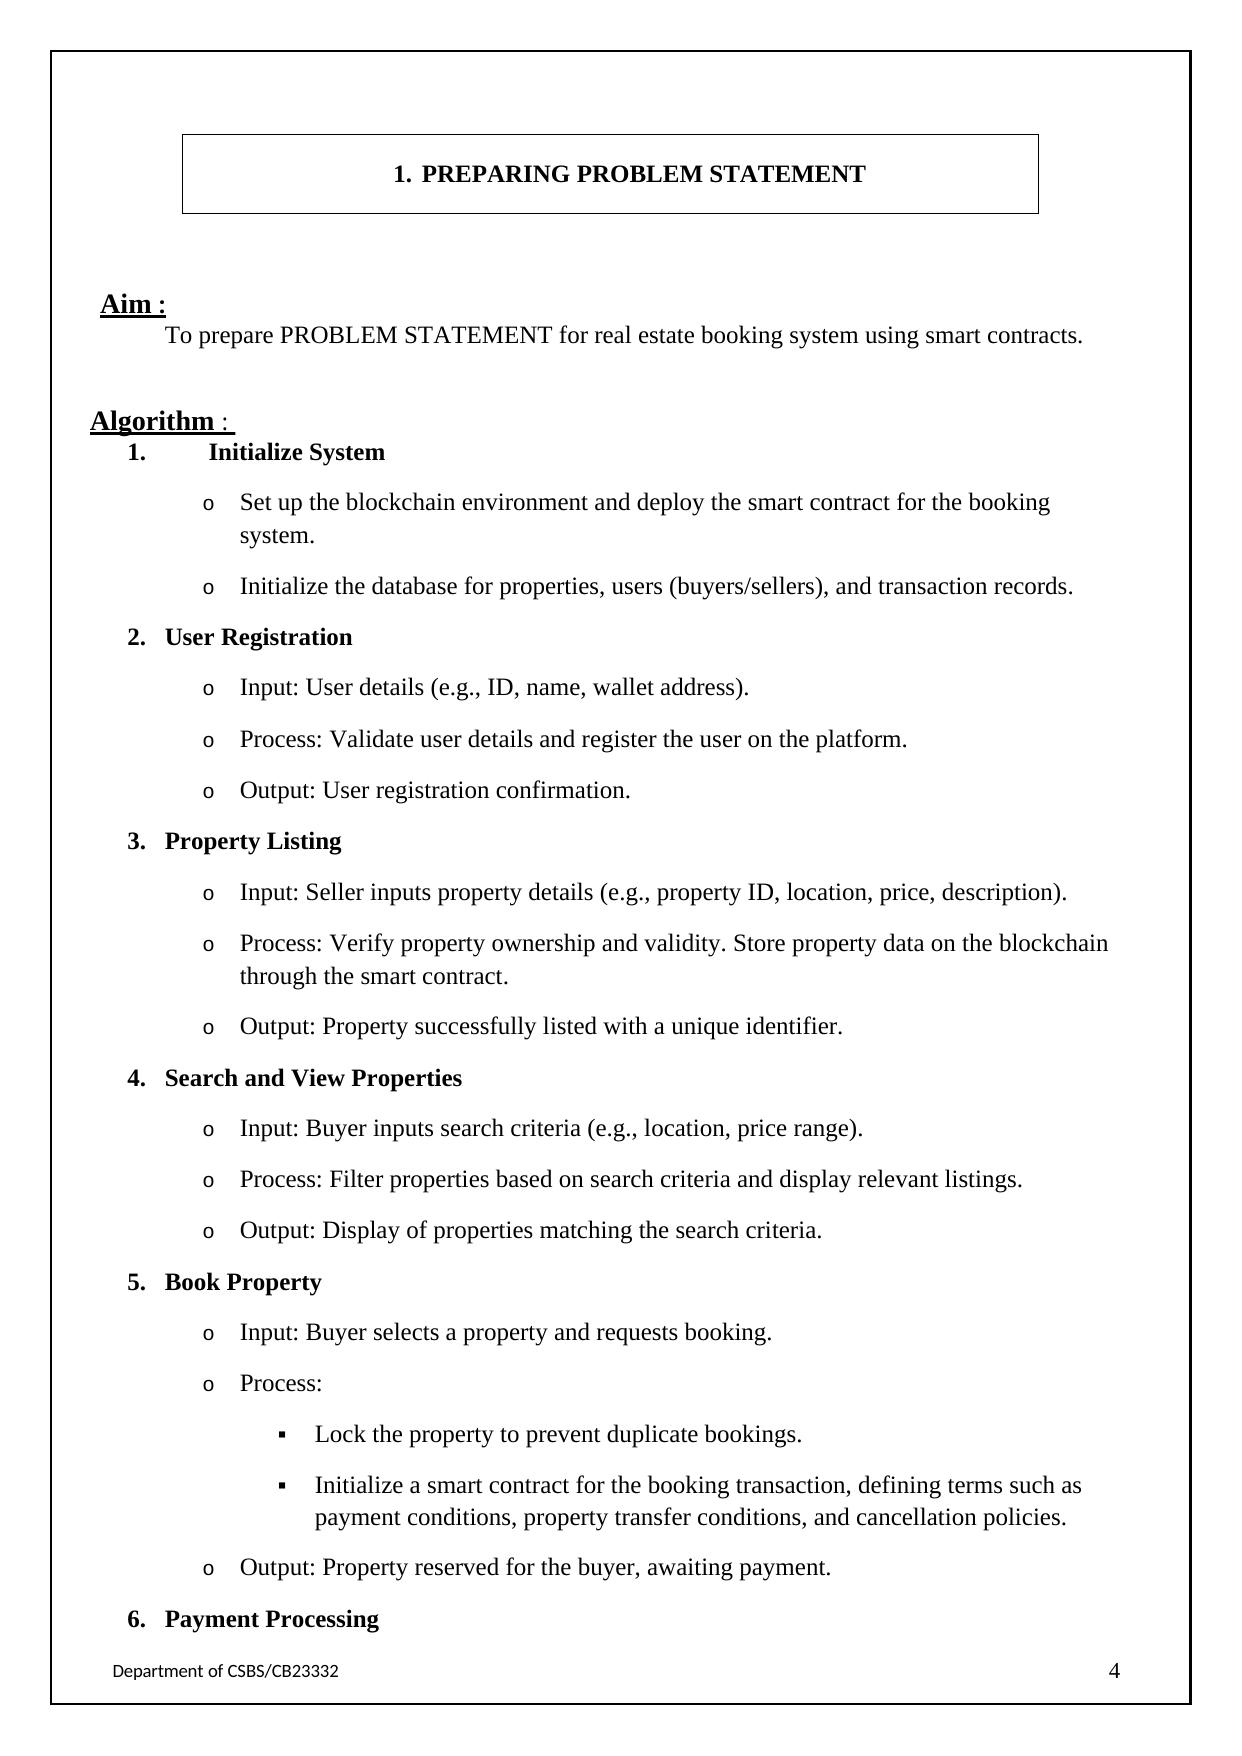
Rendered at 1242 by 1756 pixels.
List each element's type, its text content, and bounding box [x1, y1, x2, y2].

list Process: Filter properties based on search criteria and display relevant listings. [202, 1164, 1115, 1194]
text Aim : [100, 287, 1162, 320]
list Output: Display of properties matching the search criteria. [202, 1215, 1115, 1245]
list Payment Processing [127, 1604, 1115, 1632]
list Input: Buyer inputs search criteria (e.g., location, price range). [202, 1113, 1115, 1142]
list Input: User details (e.g., ID, name, wallet address). [202, 672, 1115, 702]
list Process: Validate user details and register the user on the platform. [202, 724, 1115, 753]
list Initialize System [127, 437, 1115, 466]
list Search and View Properties [127, 1063, 1115, 1091]
text Algorithm : [89, 404, 1162, 437]
list Output: Property reserved for the buyer, awaiting payment. [202, 1552, 1115, 1582]
text To prepare PROBLEM STATEMENT for real estate booking system using smart contracts. [89, 320, 1162, 349]
list Initialize the database for properties, users (buyers/sellers), and transaction records. [202, 571, 1115, 601]
list User Registration [127, 622, 1115, 651]
list Set up the blockchain environment and deploy the smart contract for the booking system. [202, 487, 1115, 549]
list Output: User registration confirmation. [202, 775, 1115, 804]
list Process: Verify property ownership and validity. Store property data on the blockchain through the smart contract. [202, 928, 1115, 990]
list Book Property [127, 1267, 1115, 1295]
list Output: Property successfully listed with a unique identifier. [202, 1011, 1115, 1041]
list Property Listing [127, 826, 1115, 855]
list Input: Buyer selects a property and requests booking. [202, 1317, 1115, 1347]
list Process: [202, 1368, 1115, 1398]
list Initialize a smart contract for the booking transaction, defining terms such as payment conditions, property transfer conditions, and cancellation policies. [277, 1470, 1115, 1531]
list Input: Seller inputs property details (e.g., property ID, location, price, description). [202, 877, 1115, 906]
list Lock the property to prevent duplicate bookings. [277, 1419, 1115, 1448]
